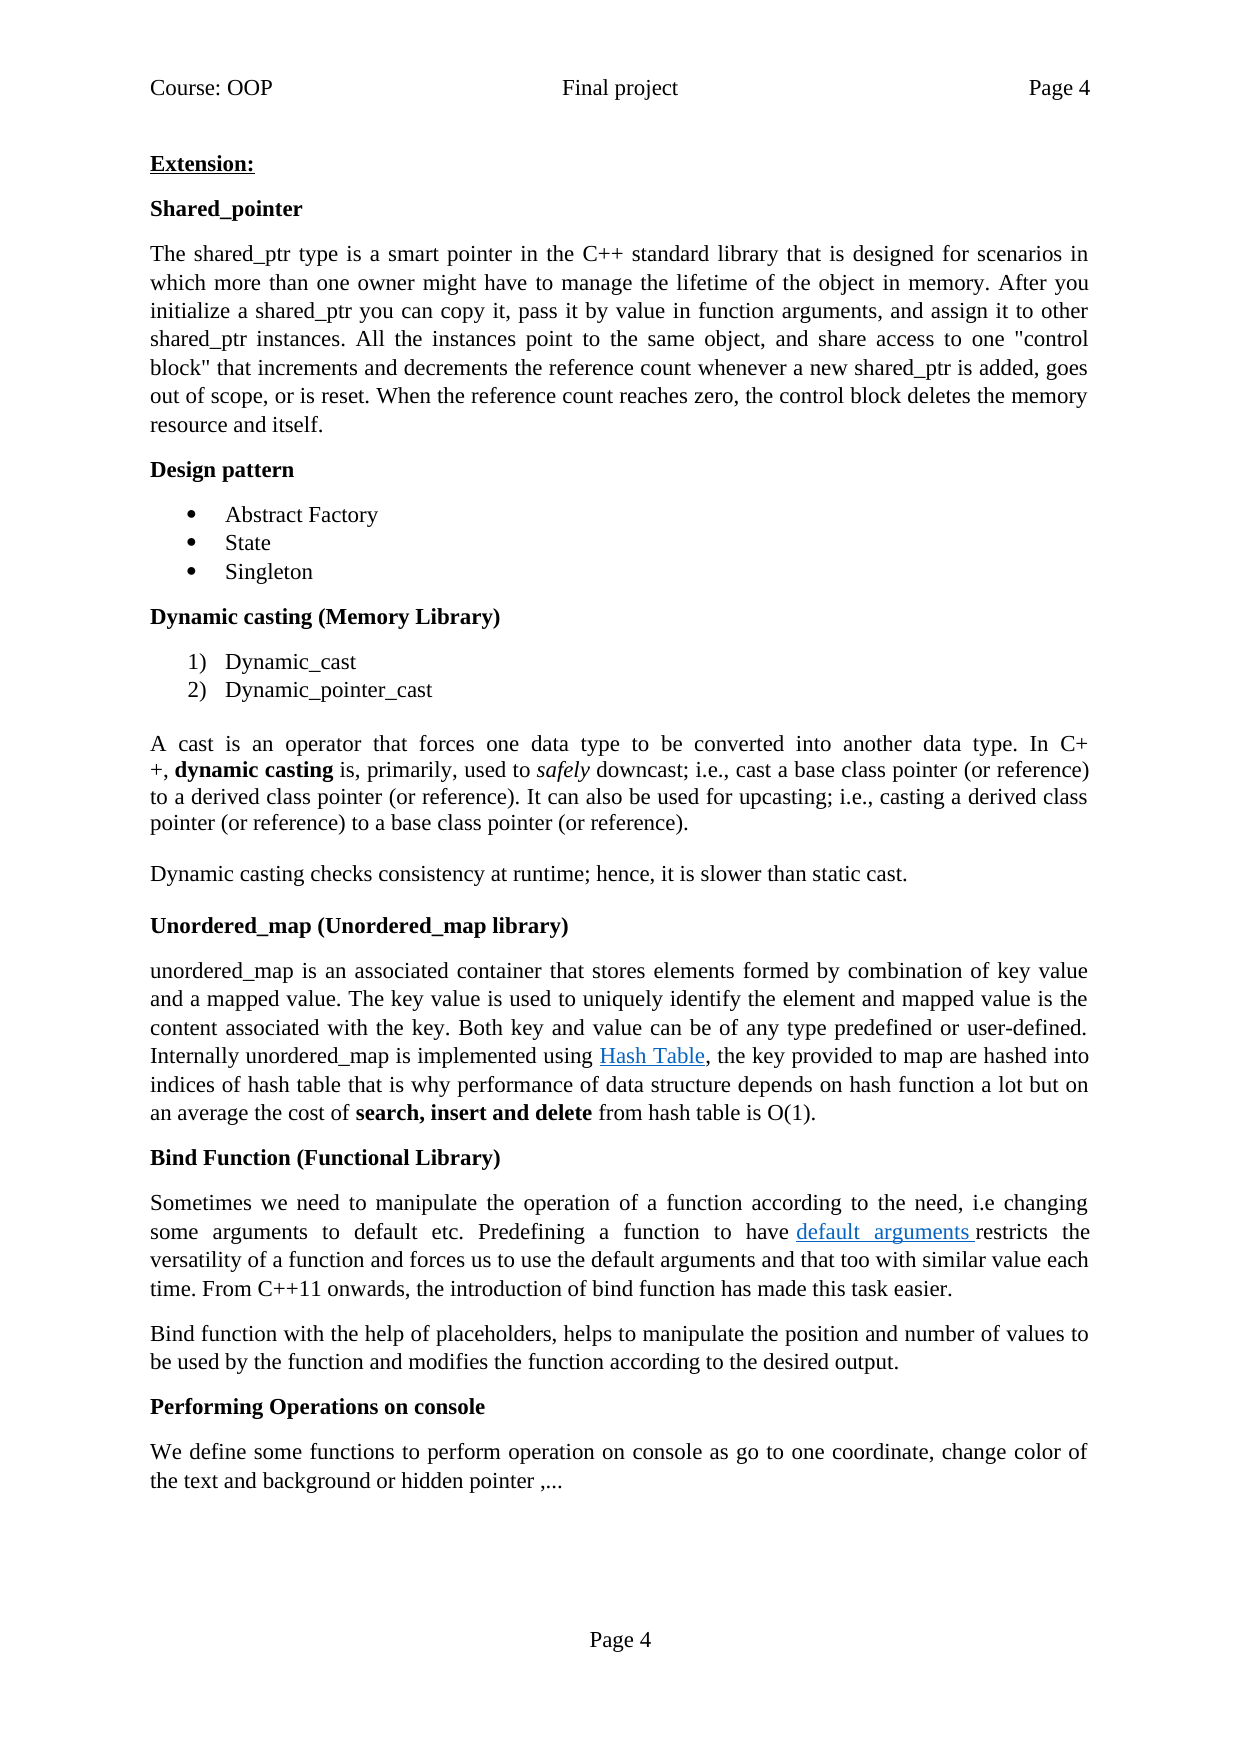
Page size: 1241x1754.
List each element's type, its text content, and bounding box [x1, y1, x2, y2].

text A cast is an operator that forces one data type to be converted into another data type. In C++, dynamic casting is, primarily, used to safely downcast; i.e., cast a base class pointer (or reference) to a derived class pointer (or reference). It can also be used for upcasting; i.e., casting a derived class pointer (or reference) to a base class pointer (or reference). [150, 730, 1090, 835]
text We define some functions to perform operation on console as go to one coordinate, change color of the text and background or hidden pointer ,... [150, 1438, 1090, 1493]
text Design pattern [150, 456, 1090, 482]
text Unordered_map (Unordered_map library) [150, 912, 1090, 938]
text Shared_pointer [150, 195, 1090, 221]
text Bind Function (Functional Library) [150, 1144, 1090, 1171]
text Dynamic casting (Memory Library) [150, 603, 1090, 629]
list State [187, 529, 1090, 556]
list Dynamic_pointer_cast [187, 677, 1090, 703]
list Dynamic_cast [187, 648, 1090, 674]
text Extension: [150, 150, 1090, 176]
text Bind function with the help of placeholders, helps to manipulate the position and number of values to be used by the function and modifies the function according to the desired output. [150, 1346, 1090, 1374]
list Abstract Factory [187, 501, 1090, 527]
text Dynamic casting checks consistency at runtime; hence, it is slower than static cast. [150, 860, 1090, 887]
text Performing Operations on console [150, 1393, 1090, 1419]
text The shared_ptr type is a smart pointer in the C++ standard library that is designed for scenarios in which more than one owner might have to manage the lifetime of the object in memory. After you initialize a shared_ptr you can copy it, pass it by value in function arguments, and assign it to other shared_ptr instances. All the instances point to the same object, and share access to one "control block" that increments and decrements the reference count whenever a new shared_ptr is added, goes out of scope, or is reset. When the reference count reaches zero, the control block deletes the memory resource and itself. [150, 240, 1090, 437]
list Singleton [187, 558, 1090, 584]
text Sometimes we need to manipulate the operation of a function according to the need, i.e changing some arguments to default etc. Predefining a function to have default arguments restricts the versatility of a function and forces us to use the default arguments and that too with similar value each time. From C++11 onwards, the introduction of bind function has made this task easier. [150, 1272, 1090, 1301]
